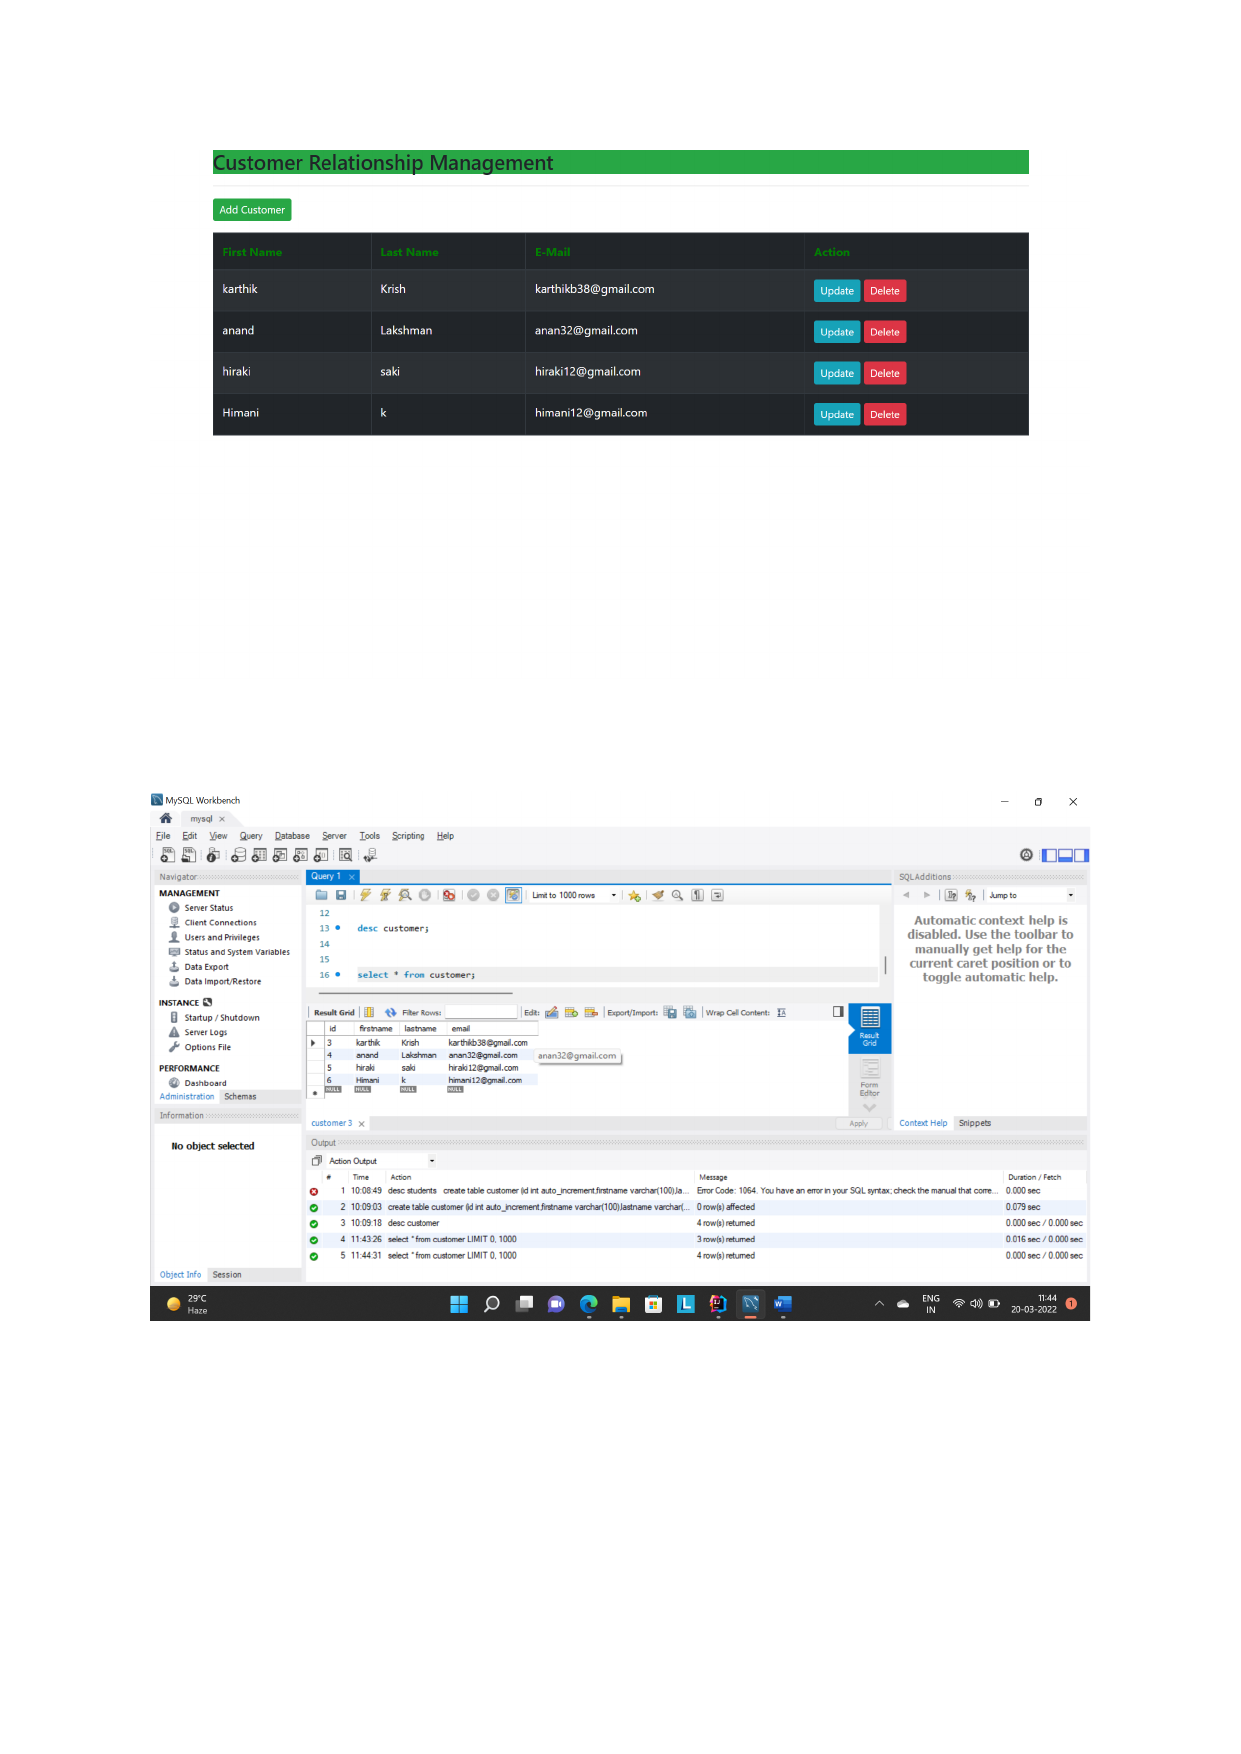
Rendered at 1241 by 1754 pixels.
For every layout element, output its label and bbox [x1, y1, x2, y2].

picture [150, 150, 1091, 679]
picture [150, 791, 1091, 1321]
